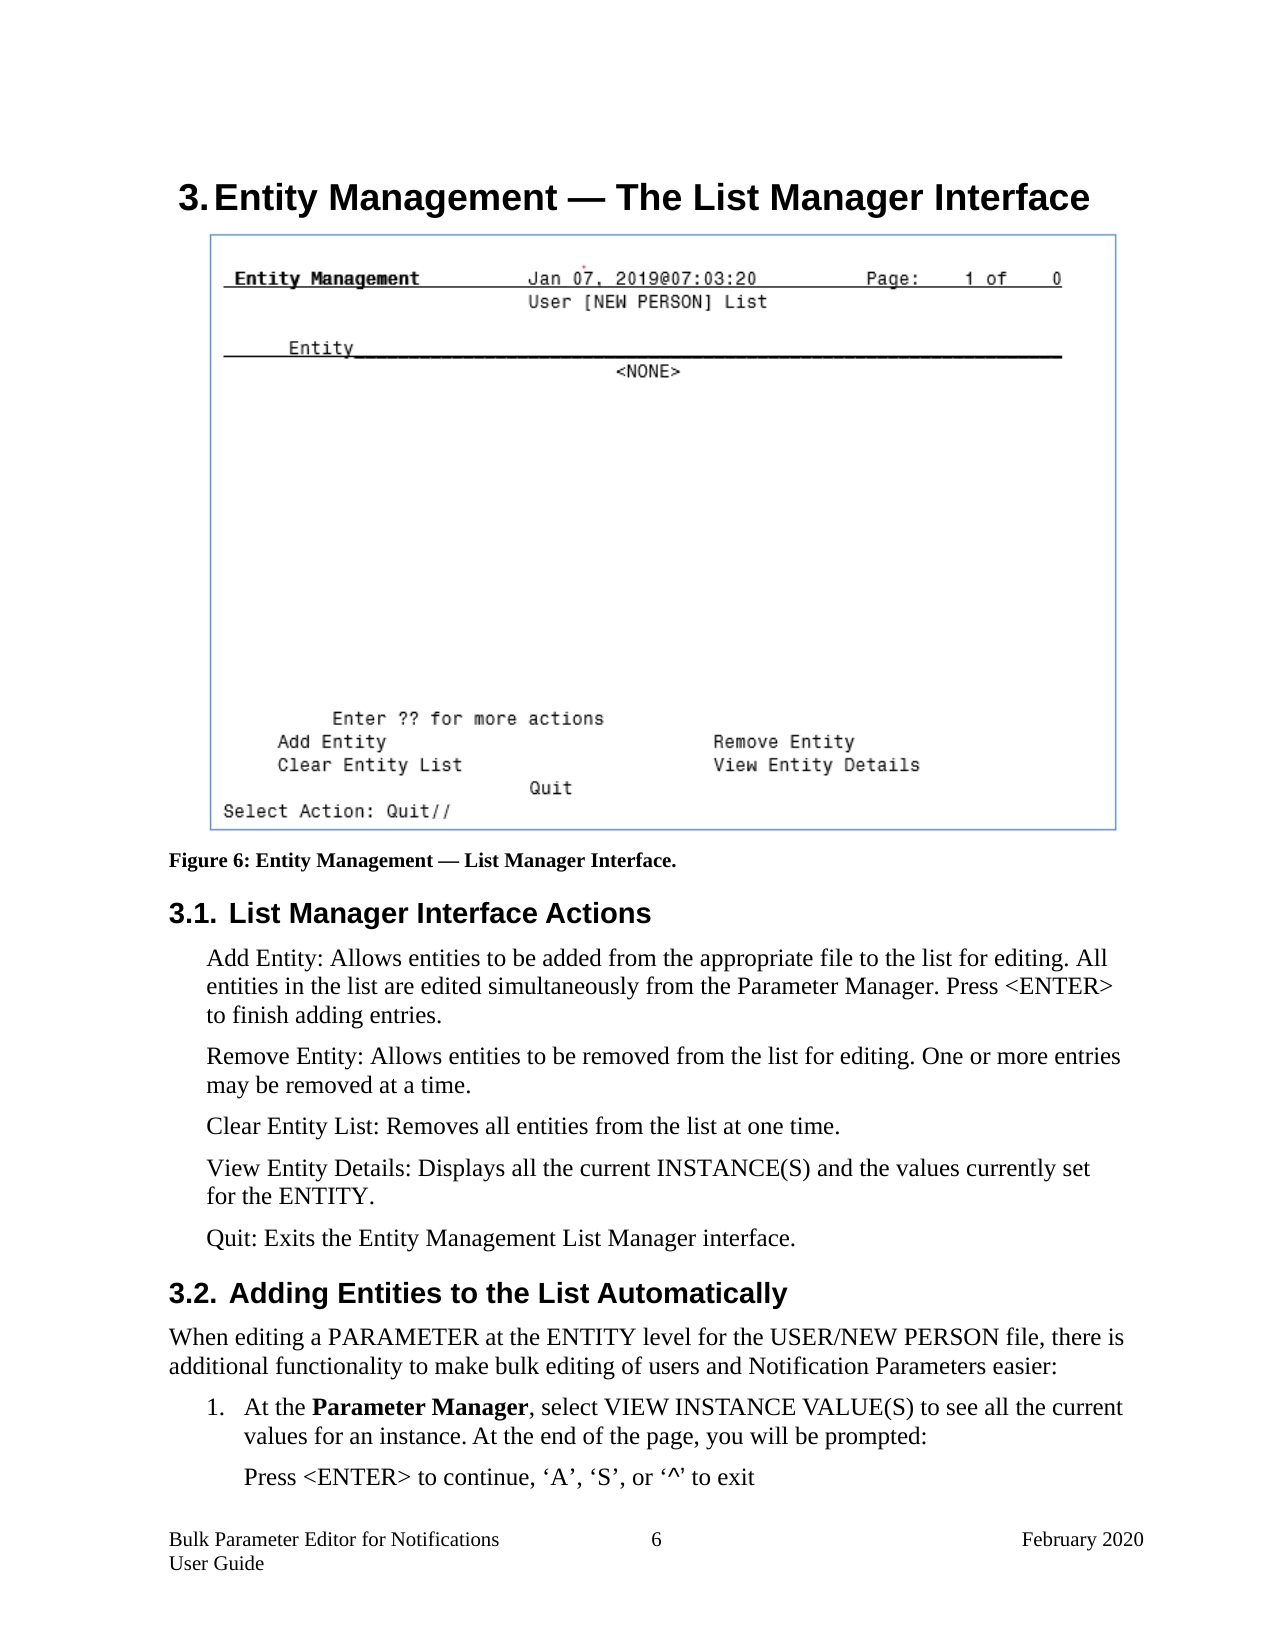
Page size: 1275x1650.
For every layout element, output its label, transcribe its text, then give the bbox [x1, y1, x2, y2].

text Press <ENTER> to continue, ‘A’, ‘S’, or ‘^’ to exit [244, 1462, 1125, 1491]
subtitle Entity Management — The List Manager Interface [178, 175, 1125, 218]
text Clear Entity List: Removes all entities from the list at one time. [206, 1111, 1125, 1140]
text Remove Entity: Allows entities to be removed from the list for editing. One or more entries may be removed at a time. [206, 1041, 1125, 1099]
text Add Entity: Allows entities to be added from the appropriate file to the list for editing. All entities in the list are edited simultaneously from the Parameter Manager. Press <ENTER> to finish adding entries. [206, 943, 1125, 1029]
list At the Parameter Manager, select VIEW INSTANCE VALUE(S) to see all the current values for an instance. At the end of the page, you will be prompted: [206, 1392, 1125, 1450]
subtitle Adding Entities to the List Automatically [169, 1276, 1125, 1310]
text Quit: Exits the Entity Management List Manager interface. [206, 1223, 1125, 1251]
text Figure 6: Entity Management — List Manager Interface. [169, 847, 1125, 872]
text When editing a PARAMETER at the ENTITY level for the USER/NEW PERSON file, there is additional functionality to make bulk editing of users and Notification Parameters easier: [169, 1322, 1125, 1380]
picture [206, 230, 1122, 835]
text View Entity Details: Displays all the current INSTANCE(S) and the values currently set for the ENTITY. [206, 1153, 1125, 1210]
subtitle List Manager Interface Actions [169, 897, 1125, 930]
